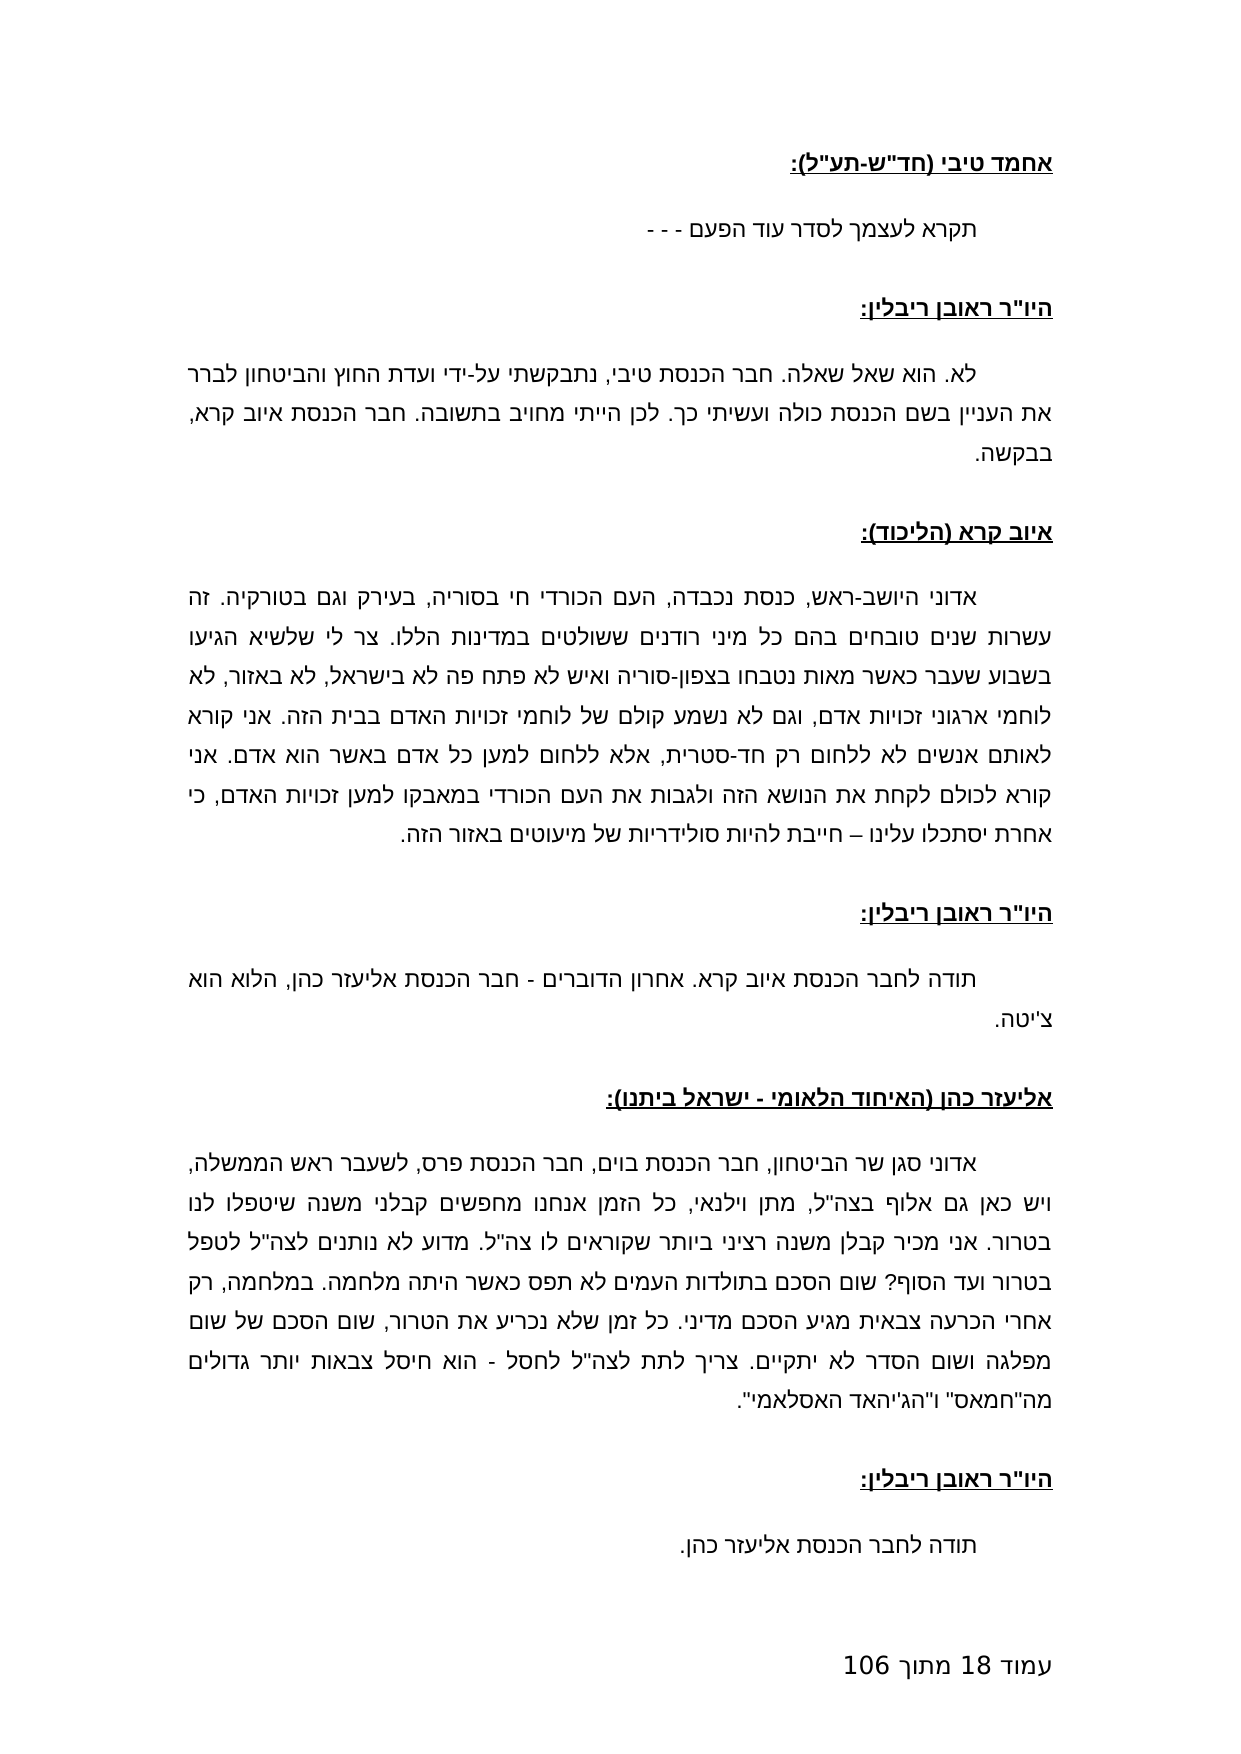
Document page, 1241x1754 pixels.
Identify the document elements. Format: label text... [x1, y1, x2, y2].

text תודה לחבר הכנסת איוב קרא. אחרון הדוברים - חבר הכנסת אליעזר כהן, הלוא הוא צ'יטה. [187, 966, 1053, 1032]
text תקרא לעצמך לסדר עוד הפעם - - - [187, 216, 1053, 242]
text היו"ר ראובן ריבלין: [187, 295, 1053, 321]
text אדוני היושב-ראש, כנסת נכבדה, העם הכורדי חי בסוריה, בעירק וגם בטורקיה. זה עשרות שנים טובחים בהם כל מיני רודנים ששולטים במדינות הללו. צר לי שלשיא הגיעו בשבוע שעבר כאשר מאות נטבחו בצפון-סוריה ואיש לא פתח פה לא בישראל, לא באזור, לא לוחמי ארגוני זכויות אדם, וגם לא נשמע קולם של לוחמי זכויות האדם בבית הזה. אני קורא לאותם אנשים לא ללחום רק חד-סטרית, אלא ללחום למען כל אדם באשר הוא אדם. אני קורא לכולם לקחת את הנושא הזה ולגבות את העם הכורדי במאבקו למען זכויות האדם, כי אחרת יסתכלו עלינו – חייבת להיות סולידריות של מיעוטים באזור הזה. [187, 584, 1053, 848]
text אדוני סגן שר הביטחון, חבר הכנסת בוים, חבר הכנסת פרס, לשעבר ראש הממשלה, ויש כאן גם אלוף בצה"ל, מתן וילנאי, כל הזמן אנחנו מחפשים קבלני משנה שיטפלו לנו בטרור. אני מכיר קבלן משנה רציני ביותר שקוראים לו צה"ל. מדוע לא נותנים לצה"ל לטפל בטרור ועד הסוף? שום הסכם בתולדות העמים לא תפס כאשר היתה מלחמה. במלחמה, רק אחרי הכרעה צבאית מגיע הסכם מדיני. כל זמן שלא נכריע את הטרור, שום הסכם של שום מפלגה ושום הסדר לא יתקיים. צריך לתת לצה"ל לחסל - הוא חיסל צבאות יותר גדולים מה"חמאס" ו"הג'יהאד האסלאמי". [187, 1150, 1053, 1413]
text אחמד טיבי (חד"ש-תע"ל): [187, 150, 1053, 176]
text היו"ר ראובן ריבלין: [187, 900, 1053, 927]
text היו"ר ראובן ריבלין: [187, 1466, 1053, 1492]
text אליעזר כהן (האיחוד הלאומי - ישראל ביתנו): [187, 1084, 1053, 1111]
text תודה לחבר הכנסת אליעזר כהן. [187, 1532, 1053, 1558]
text לא. הוא שאל שאלה. חבר הכנסת טיבי, נתבקשתי על-ידי ועדת החוץ והביטחון לברר את העניין בשם הכנסת כולה ועשיתי כך. לכן הייתי מחויב בתשובה. חבר הכנסת איוב קרא, בבקשה. [187, 361, 1053, 466]
text איוב קרא (הליכוד): [187, 518, 1053, 545]
